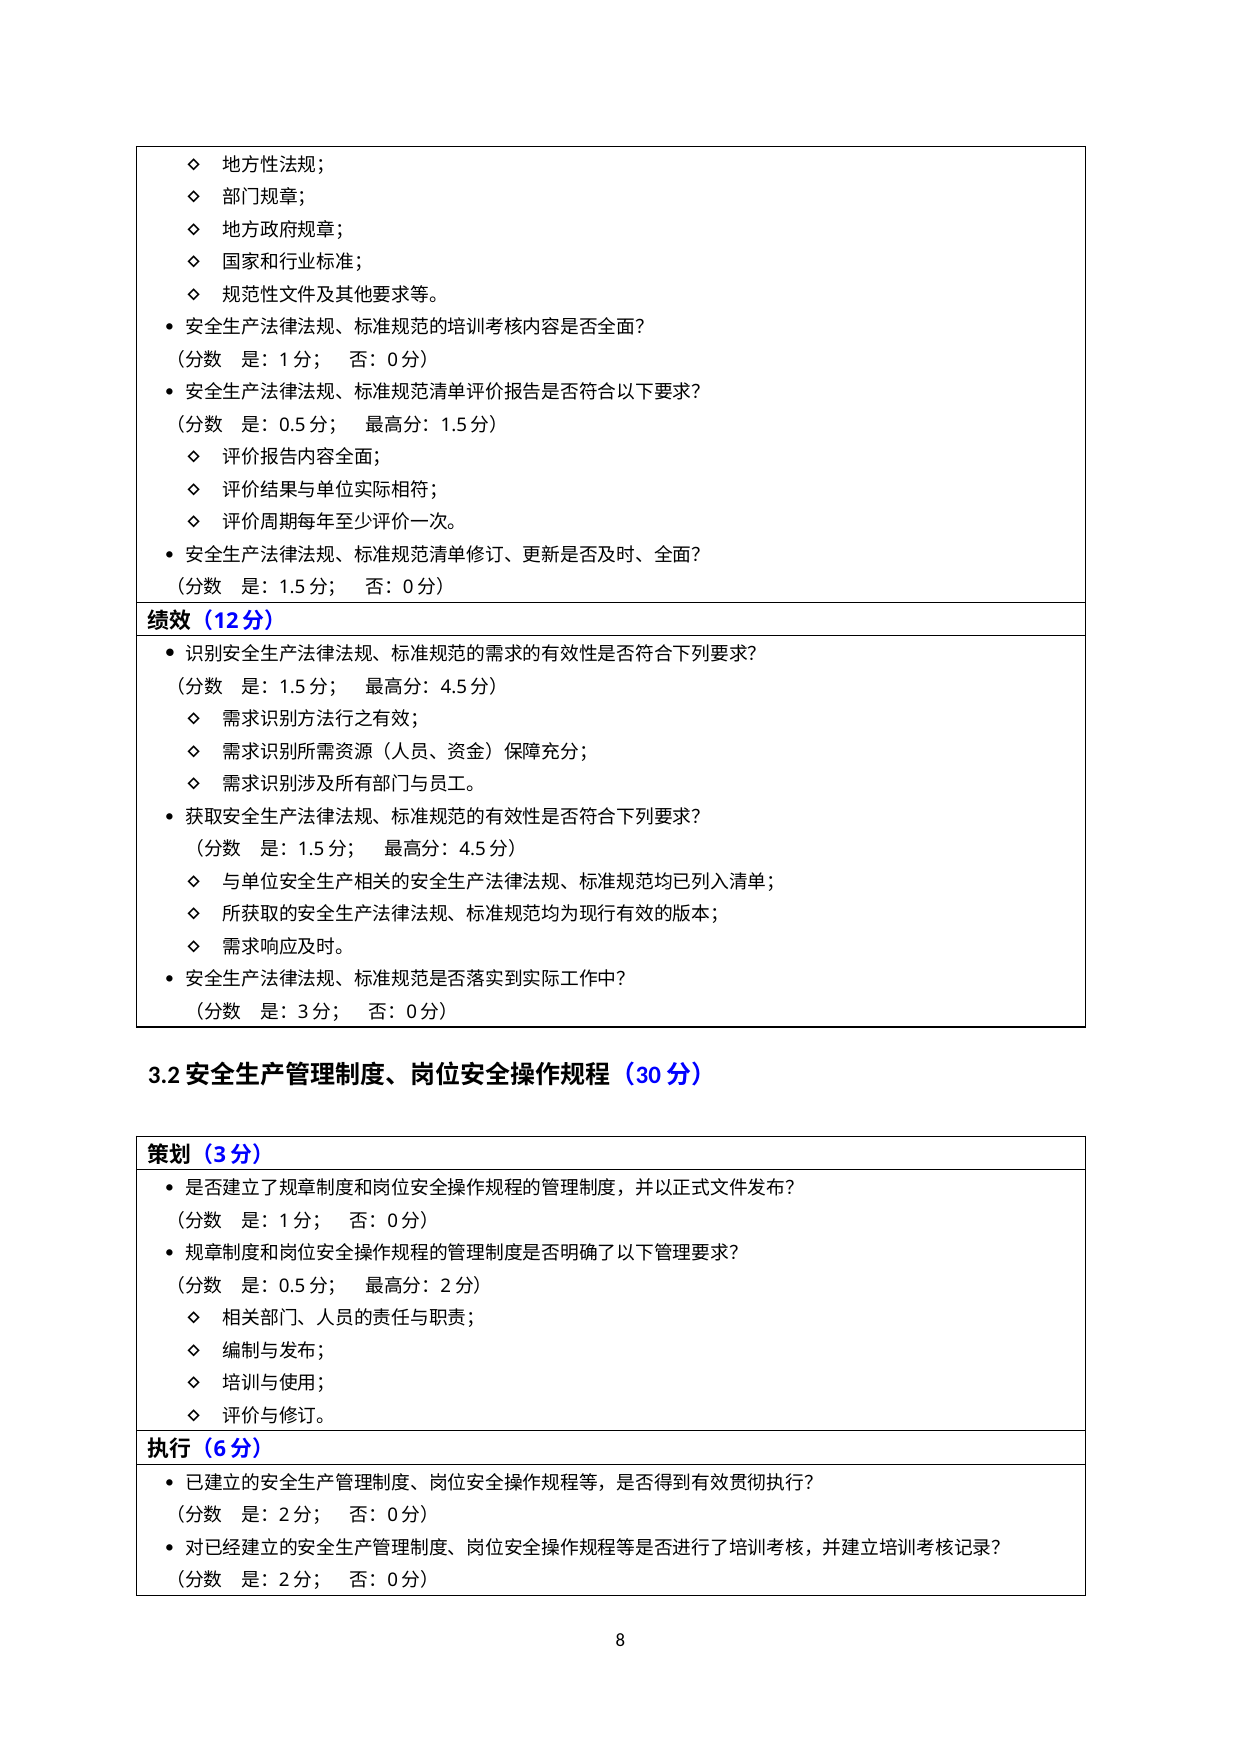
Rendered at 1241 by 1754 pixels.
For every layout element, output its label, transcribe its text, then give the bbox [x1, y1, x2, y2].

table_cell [137, 1465, 1085, 1595]
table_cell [137, 147, 1085, 602]
text 3.2 安全生产管理制度、岗位安全操作规程（30分） [148, 1040, 1092, 1105]
table_header 策划（3分） [137, 1137, 1085, 1169]
table_cell 识别安全生产法律法规、标准规范的需求的有效性是否符合下列要求？ （分数 是：1.5分； 最高分：4.5分） 需求识别方法行之有效； 需求识别所需资源（人员、资金）保障充分； 需求识别涉及所有部门与员工。 获取安全生产法律法规、标准规范的有效性是否符合下列要求？ （分数 是：1.5分； 最高分：4.5分） 与单位安全生产相关的安全生产法律法规、标准规范均已列入清单； 所获取的安全生产法律法规、标准规范均为现行有效的版本； 需求响应及时。 安全生产法律法规、标准规范是否落实到实际工作中？ （分数 是：3分； 否：0分） [137, 636, 1085, 1026]
table_cell 是否建立了规章制度和岗位安全操作规程的管理制度，并以正式文件发布？ （分数 是：1分； 否：0分） 规章制度和岗位安全操作规程的管理制度是否明确了以下管理要求？ （分数 是：0.5分； 最高分：2分） 相关部门、人员的责任与职责； 编制与发布； 培训与使用； 评价与修订。 [137, 1170, 1085, 1430]
table_cell 执行（6分） [137, 1431, 1085, 1464]
table_cell 绩效（12分） [137, 603, 1085, 635]
